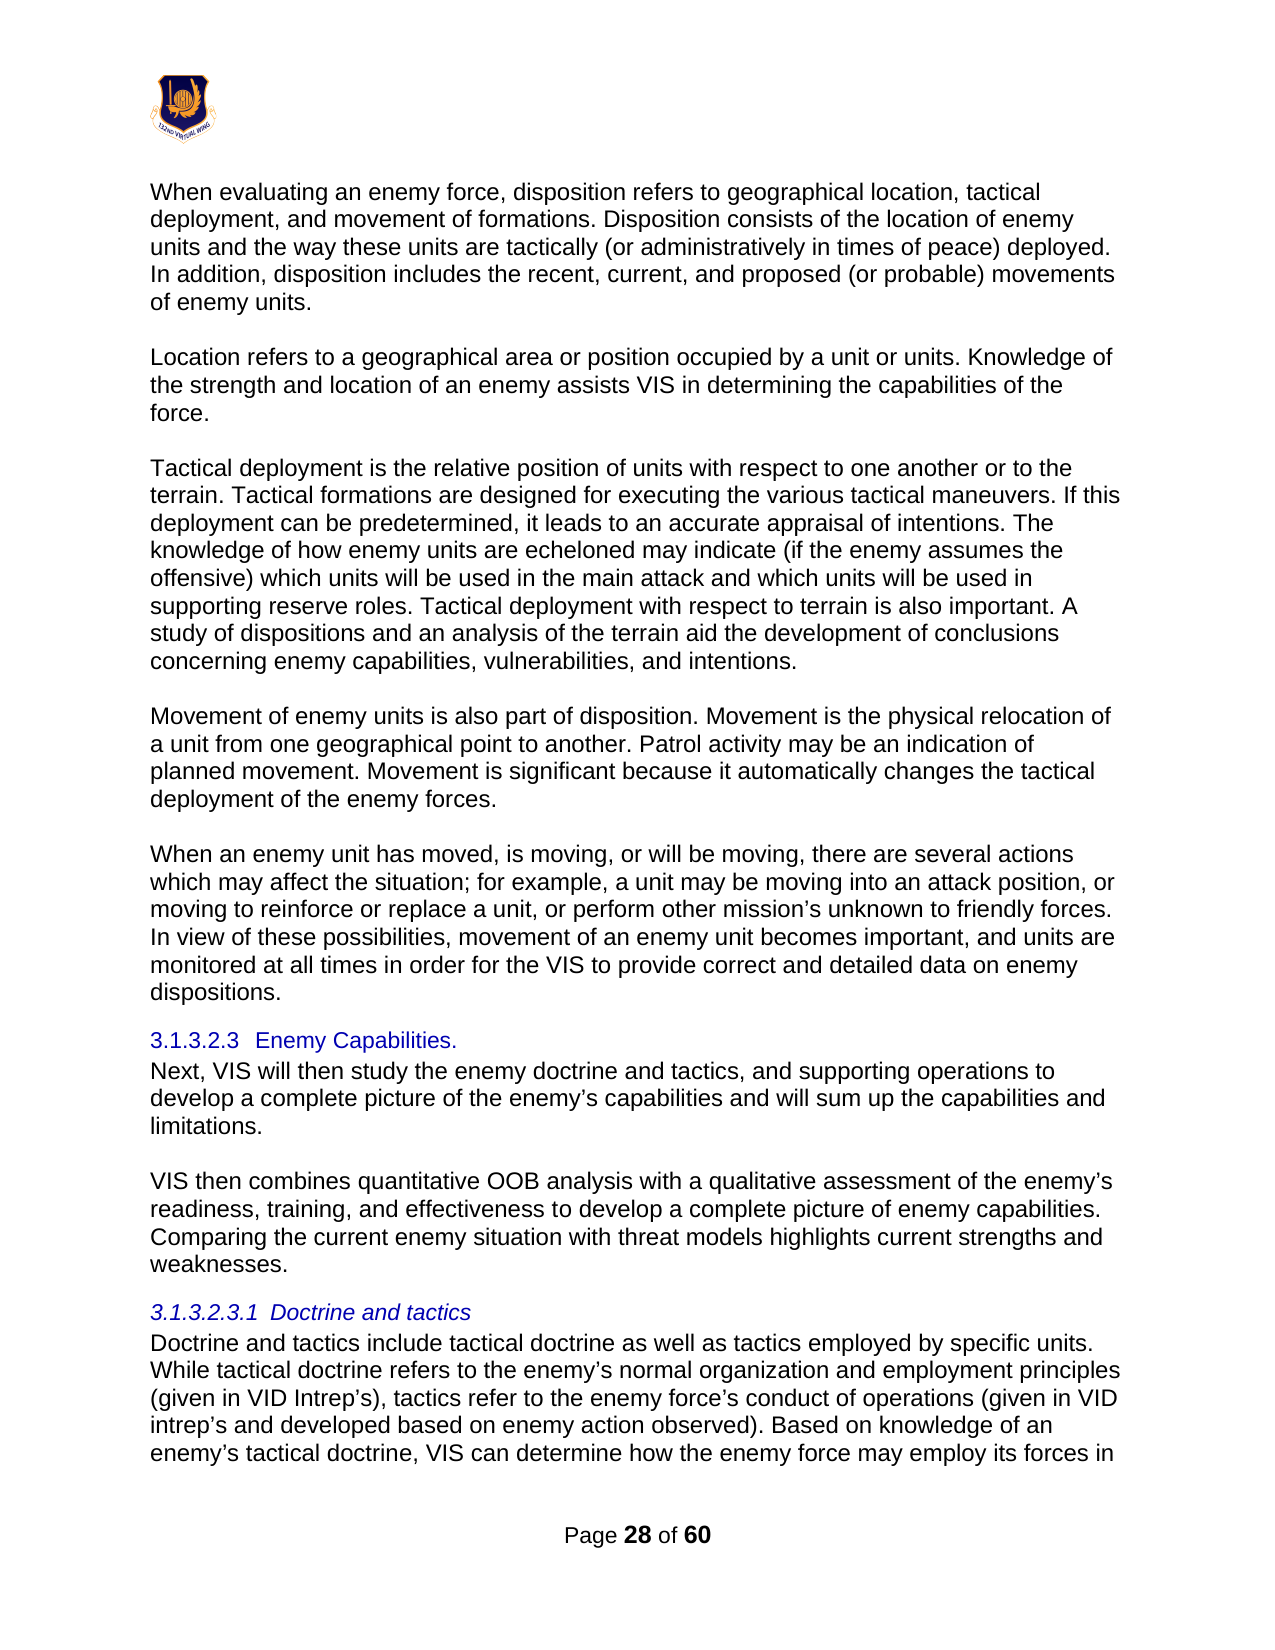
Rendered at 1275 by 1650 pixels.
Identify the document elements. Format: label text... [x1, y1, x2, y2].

subtitle Doctrine and tactics [150, 1298, 1125, 1325]
text Movement of enemy units is also part of disposition. Movement is the physical relocation of a unit from one geographical point to another. Patrol activity may be an indication of planned movement. Movement is significant because it automatically changes the tactical deployment of the enemy forces. [150, 702, 1125, 812]
picture [150, 75, 217, 144]
text VIS then combines quantitative OOB analysis with a qualitative assessment of the enemy’s readiness, training, and effectiveness to develop a complete picture of enemy capabilities. Comparing the current enemy situation with threat models highlights current strengths and weaknesses. [150, 1167, 1125, 1278]
text When evaluating an enemy force, disposition refers to geographical location, tactical deployment, and movement of formations. Disposition consists of the location of enemy units and the way these units are tactically (or administratively in times of peace) deployed. In addition, disposition includes the recent, current, and proposed (or probable) movements of enemy units. [150, 178, 1125, 316]
text Tactical deployment is the relative position of units with respect to one another or to the terrain. Tactical formations are designed for executing the various tactical maneuvers. If this deployment can be predetermined, it leads to an accurate appraisal of intentions. The knowledge of how enemy units are echeloned may indicate (if the enemy assumes the offensive) which units will be used in the main attack and which units will be used in supporting reserve roles. Tactical deployment with respect to terrain is also important. A study of dispositions and an analysis of the terrain aid the development of conclusions concerning enemy capabilities, vulnerabilities, and intentions. [150, 454, 1125, 674]
text Next, VIS will then study the enemy doctrine and tactics, and supporting operations to develop a complete picture of the enemy’s capabilities and will sum up the capabilities and limitations. [150, 1057, 1125, 1139]
subtitle Enemy Capabilities. [150, 1027, 1125, 1053]
text Location refers to a geographical area or position occupied by a unit or units. Knowledge of the strength and location of an enemy assists VIS in determining the capabilities of the force. [150, 343, 1125, 426]
text When an enemy unit has moved, is moving, or will be moving, there are several actions which may affect the situation; for example, a unit may be moving into an attack position, or moving to reinforce or replace a unit, or perform other mission’s unknown to friendly forces. In view of these possibilities, movement of an enemy unit becomes important, and units are monitored at all times in order for the VIS to provide correct and detailed data on enemy dispositions. [150, 840, 1125, 1006]
